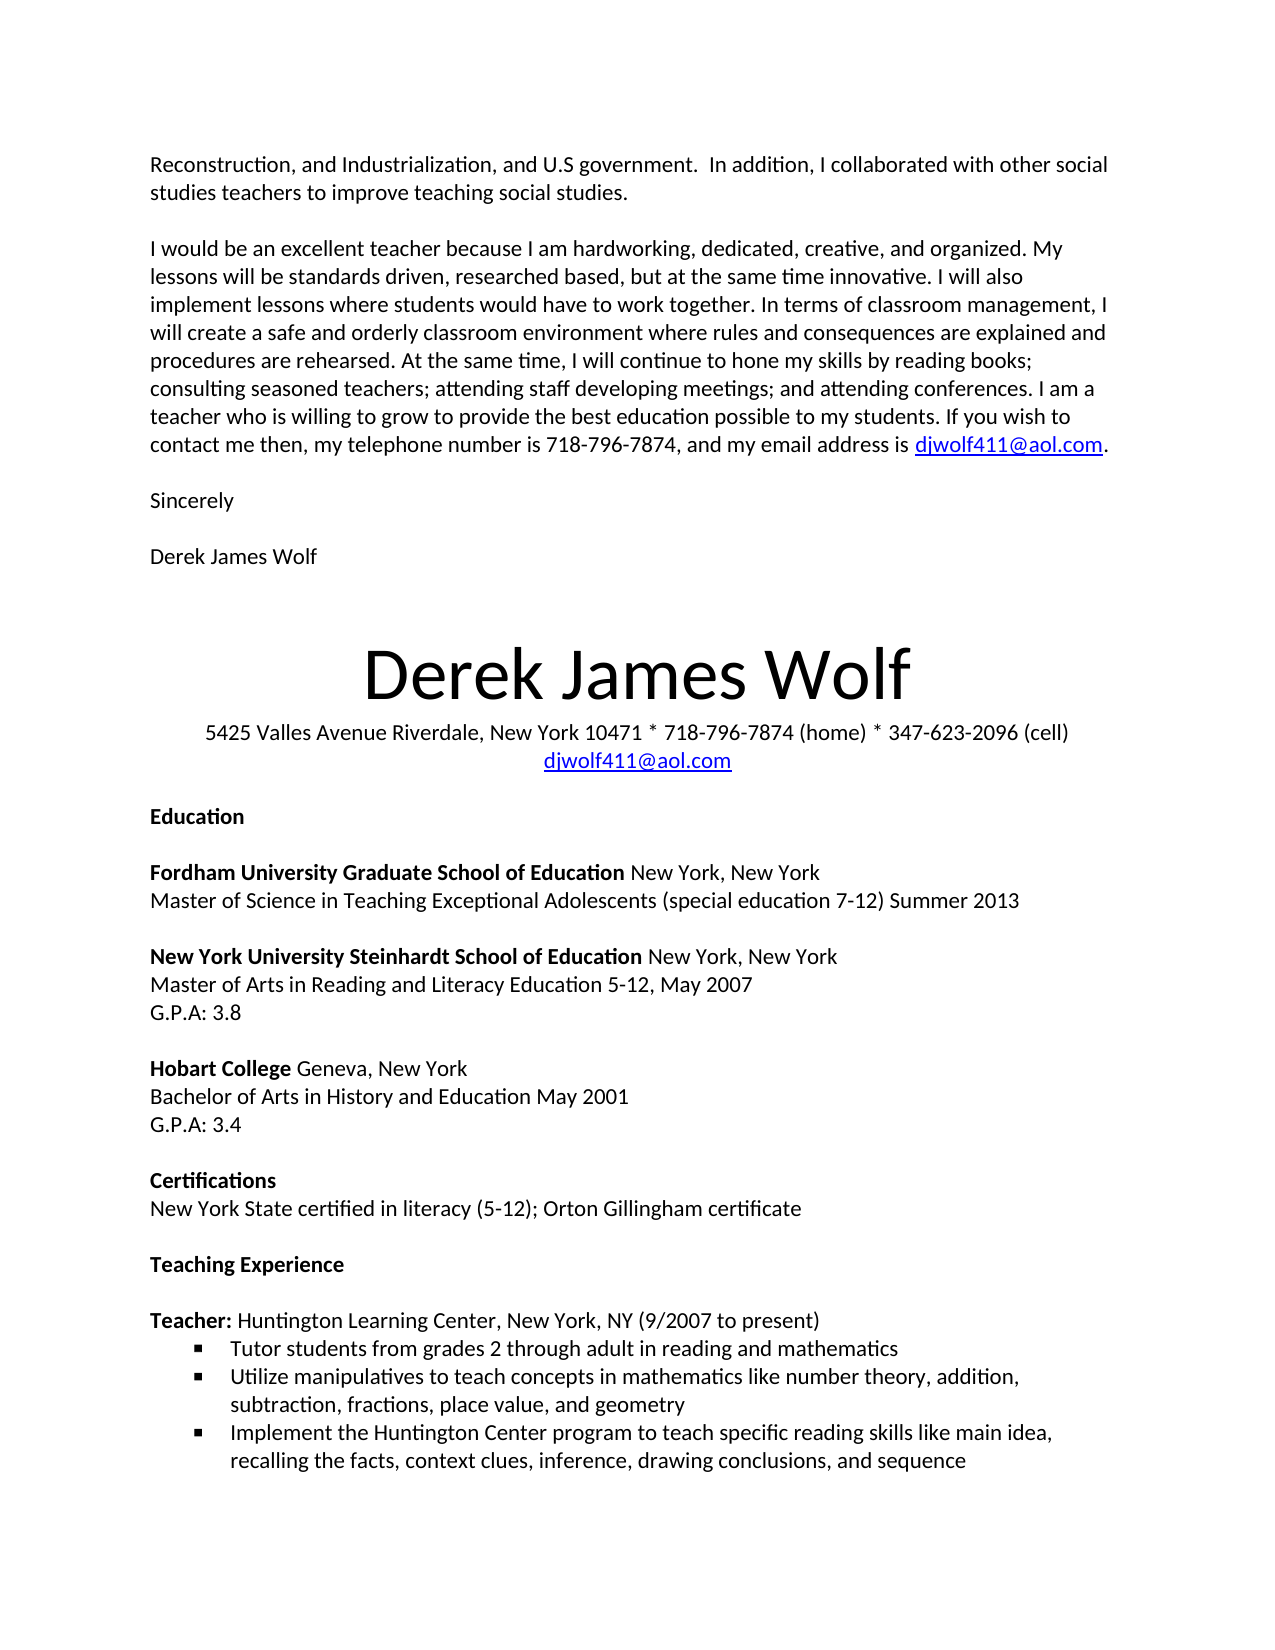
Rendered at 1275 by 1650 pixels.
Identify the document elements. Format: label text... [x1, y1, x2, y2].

text New York University Steinhardt School of Education New York, New York [150, 942, 1125, 970]
text G.P.A: 3.8 [150, 998, 1125, 1026]
text Education [150, 802, 1125, 830]
text Fordham University Graduate School of Education New York, New York [150, 858, 1125, 886]
text Teaching Experience [150, 1250, 1125, 1278]
text Bachelor of Arts in History and Education May 2001 [150, 1082, 1125, 1110]
text New York State certified in literacy (5-12); Orton Gillingham certificate [150, 1194, 1125, 1222]
text Teacher: Huntington Learning Center, New York, NY (9/2007 to present) [150, 1306, 1125, 1334]
text 5425 Valles Avenue Riverdale, New York 10471 * 718-796-7874 (home) * 347-623-2096 (cell) djwolf411@aol.com [150, 718, 1125, 774]
text G.P.A: 3.4 [150, 1110, 1125, 1138]
text Master of Science in Teaching Exceptional Adolescents (special education 7-12) Summer 2013 [150, 886, 1125, 914]
text I would be an excellent teacher because I am hardworking, dedicated, creative, and organized. My lessons will be standards driven, researched based, but at the same time innovative. I will also implement lessons where students would have to work together. In terms of classroom management, I will create a safe and orderly classroom environment where rules and consequences are explained and procedures are rehearsed. At the same time, I will continue to hone my skills by reading books; consulting seasoned teachers; attending staff developing meetings; and attending conferences. I am a teacher who is willing to grow to provide the best education possible to my students. If you wish to contact me then, my telephone number is 718-796-7874, and my email address is djwolf411@aol.com. [150, 234, 1125, 458]
text Sincerely [150, 486, 1125, 514]
text Certifications [150, 1166, 1125, 1194]
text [150, 150, 1125, 206]
list Utilize manipulatives to teach concepts in mathematics like number theory, addition, subtraction, fractions, place value, and geometry [193, 1362, 1125, 1418]
text Hobart College Geneva, New York [150, 1054, 1125, 1082]
text Derek James Wolf [150, 542, 1125, 570]
list Implement the Huntington Center program to teach specific reading skills like main idea, recalling the facts, context clues, inference, drawing conclusions, and sequence [193, 1418, 1125, 1474]
text Derek James Wolf [150, 626, 1125, 718]
list Tutor students from grades 2 through adult in reading and mathematics [193, 1334, 1125, 1362]
text Master of Arts in Reading and Literacy Education 5-12, May 2007 [150, 970, 1125, 998]
